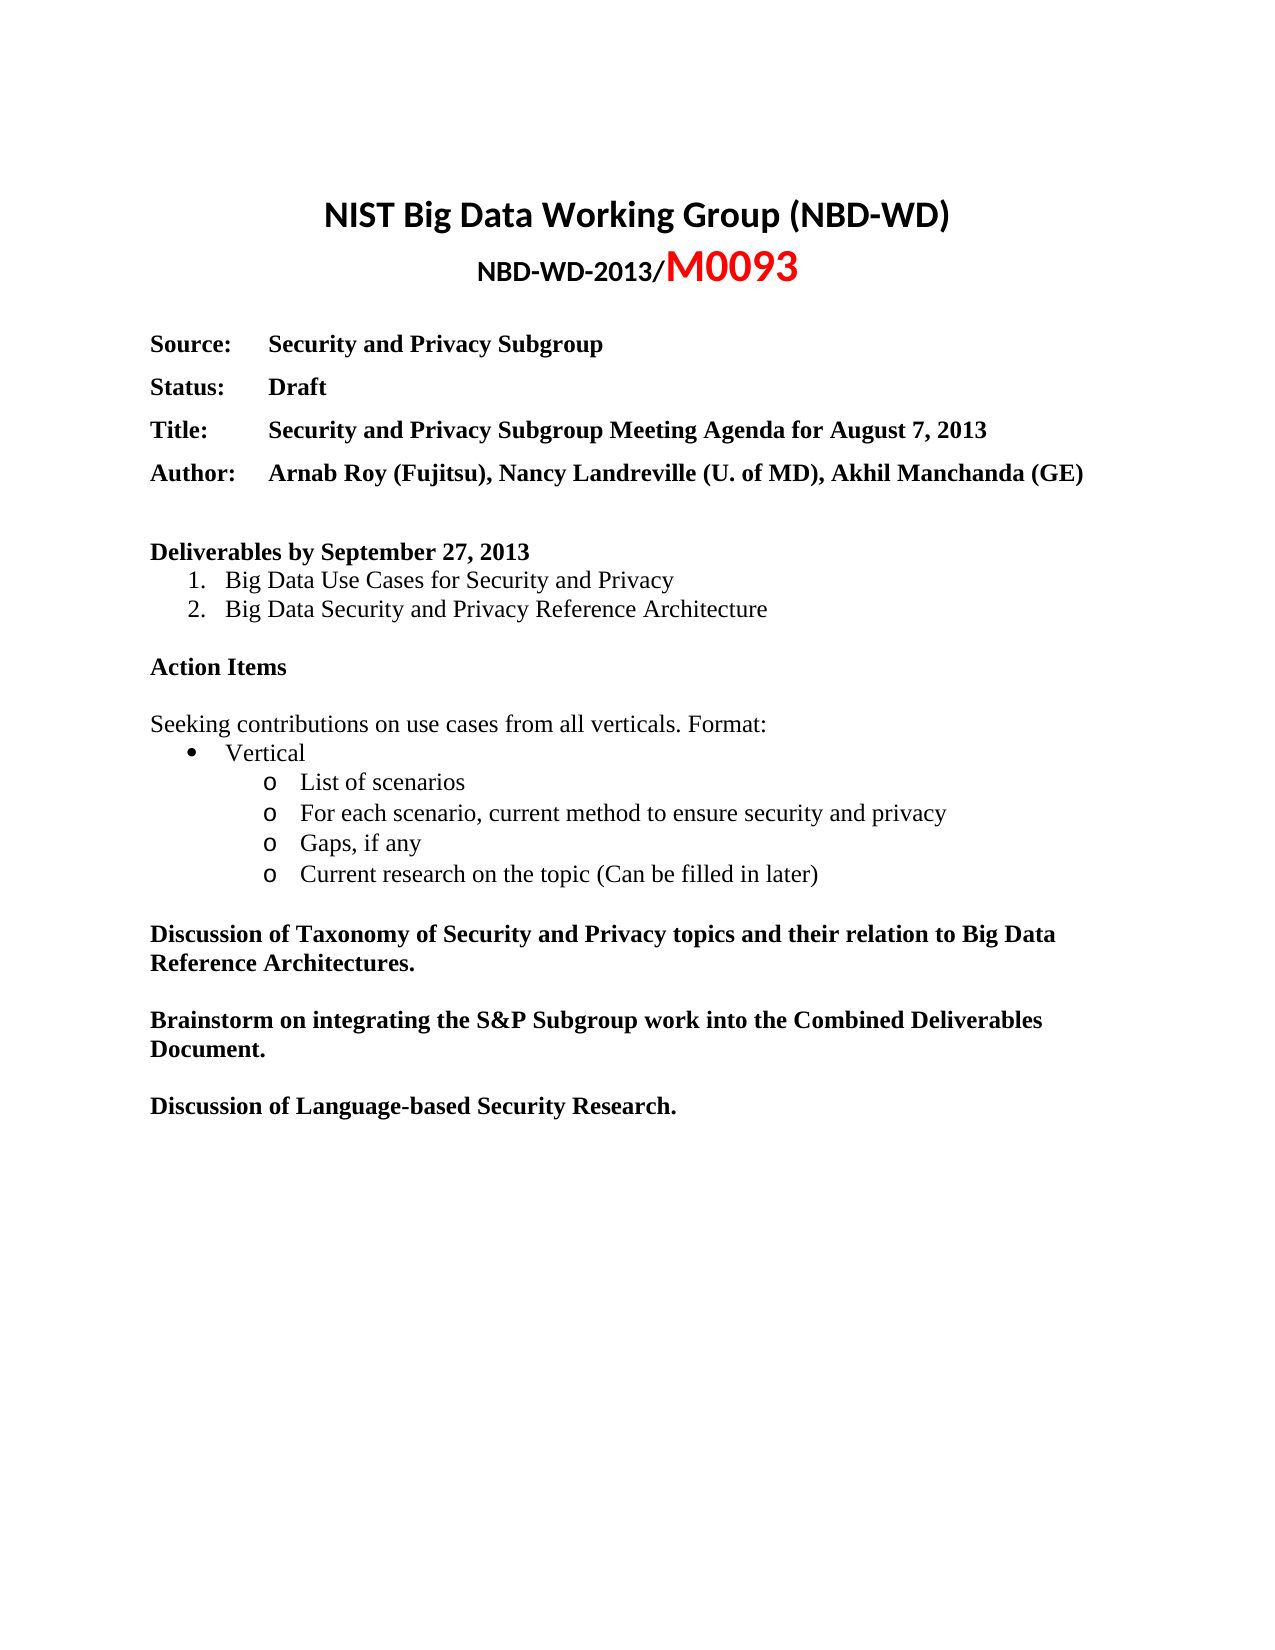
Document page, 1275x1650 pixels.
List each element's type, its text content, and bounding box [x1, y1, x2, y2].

text NBD-WD-2013/M0093 [150, 237, 1125, 293]
text Discussion of Taxonomy of Security and Privacy topics and their relation to Big Data Reference Architectures. [150, 919, 1125, 976]
text Status: Draft [150, 372, 1125, 401]
text Action Items [150, 652, 1125, 681]
text Discussion of Language-based Security Research. [150, 1091, 1125, 1120]
list List of scenarios [262, 767, 1125, 798]
list Big Data Use Cases for Security and Privacy [187, 566, 1125, 594]
text Source: Security and Privacy Subgroup [150, 329, 1125, 357]
list Gaps, if any [262, 828, 1125, 859]
text Brainstorm on integrating the S&P Subgroup work into the Combined Deliverables Document. [150, 1005, 1125, 1063]
text Author: Arnab Roy (Fujitsu), Nancy Landreville (U. of MD), Akhil Manchanda (GE) [150, 458, 1125, 487]
list Vertical [187, 738, 1125, 767]
list For each scenario, current method to ensure security and privacy [262, 798, 1125, 828]
text Seeking contributions on use cases from all verticals. Format: [150, 709, 1125, 738]
text Deliverables by September 27, 2013 [150, 537, 1125, 566]
text NIST Big Data Working Group (NBD-WD) [150, 191, 1125, 237]
text Title: Security and Privacy Subgroup Meeting Agenda for August 7, 2013 [150, 415, 1125, 444]
list Big Data Security and Privacy Reference Architecture [187, 594, 1125, 623]
list Current research on the topic (Can be filled in later) [262, 859, 1125, 890]
